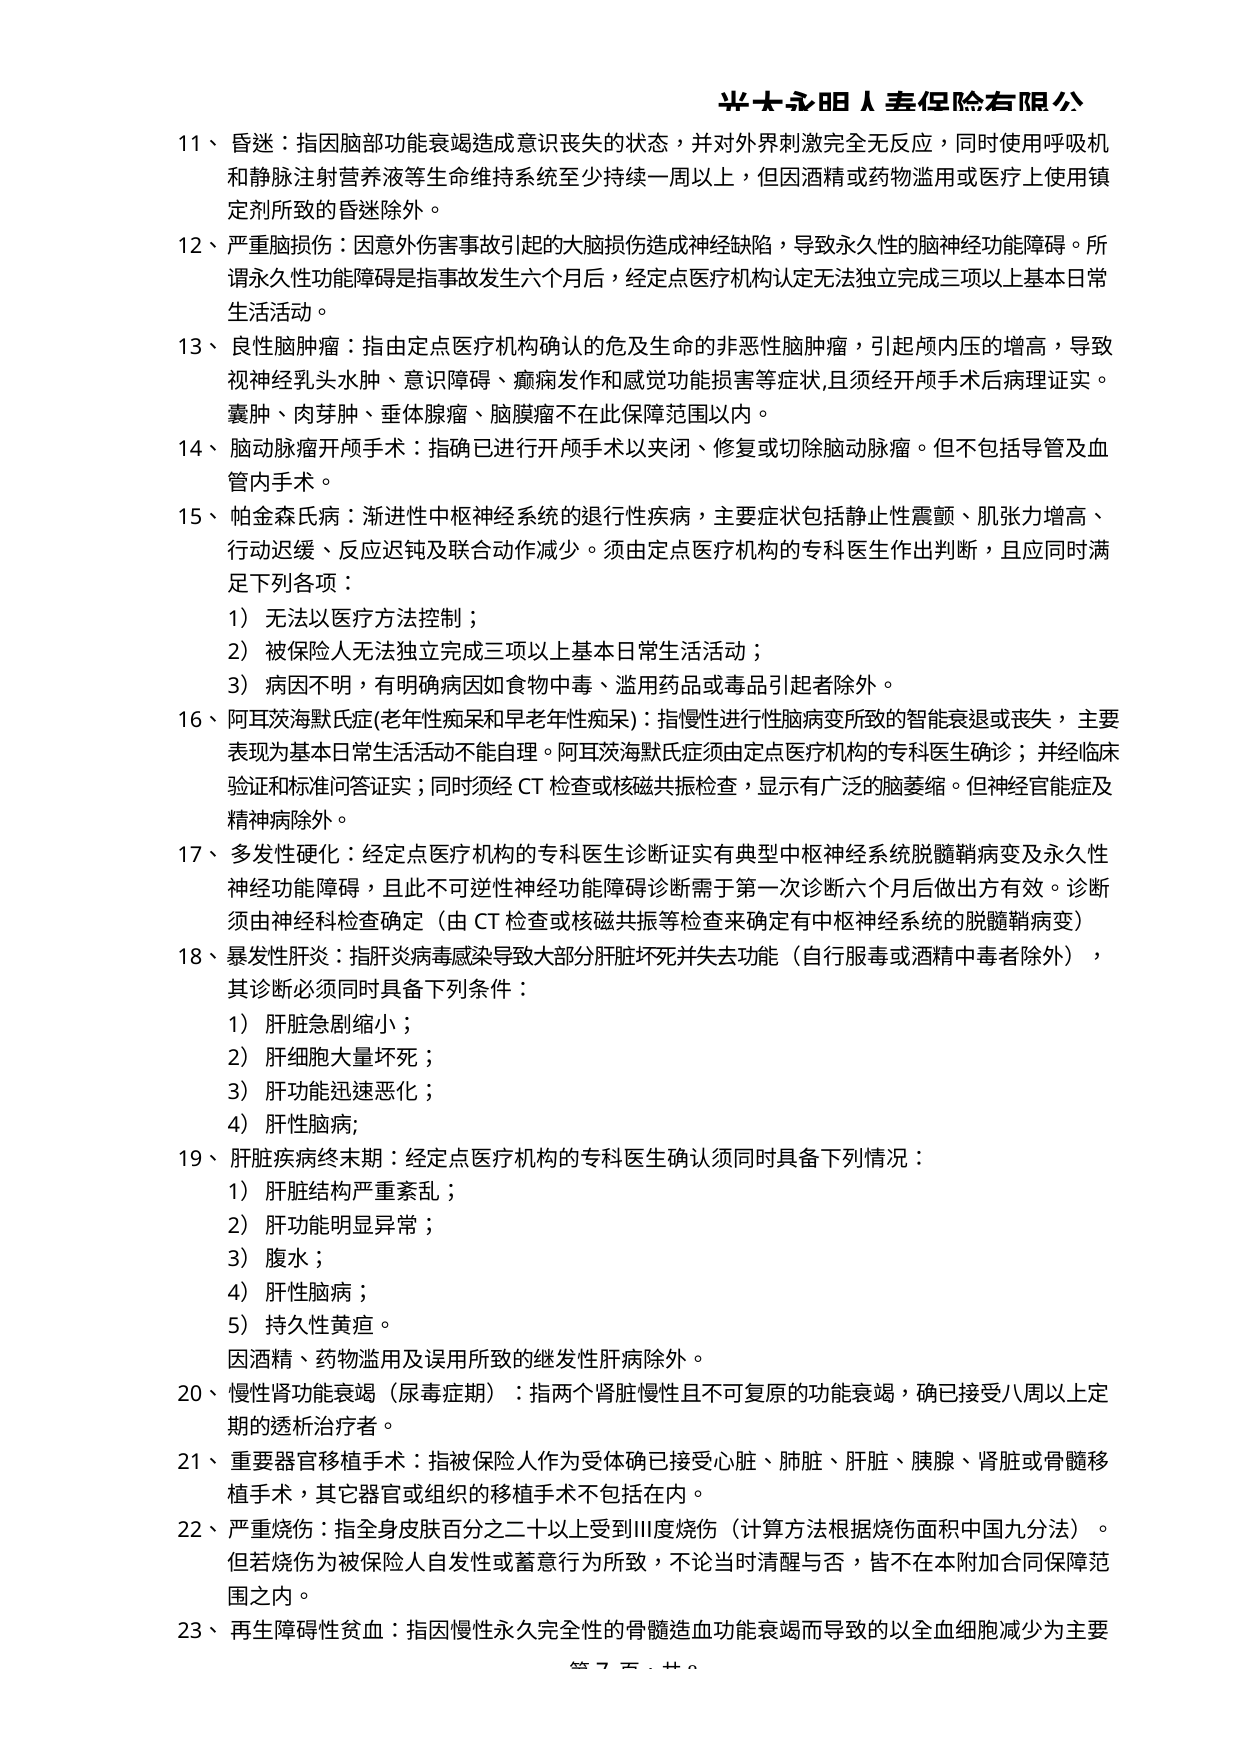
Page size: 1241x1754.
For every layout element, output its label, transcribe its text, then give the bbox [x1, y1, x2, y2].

list 腹水； [227, 1243, 1134, 1273]
list 肝脏急剧缩小； [227, 1009, 1134, 1038]
text 12、 严重脑损伤：因意外伤害事故引起的大脑损伤造成神经缺陷，导致永久性的脑神经功能障碍。所谓永久性功能障碍是指事故发生六个月后，经定点医疗机构认定无法独立完成三项以上基本日常生活活动。 [177, 230, 1122, 327]
text 因酒精、药物滥用及误用所致的继发性肝病除外。 [227, 1344, 1134, 1374]
text 16、 阿耳茨海默氏症(老年性痴呆和早老年性痴呆)：指慢性进行性脑病变所致的智能衰退或丧失， 主要表现为基本日常生活活动不能自理。阿耳茨海默氏症须由定点医疗机构的专科医生确诊； 并经临床验证和标准问答证实；同时须经 CT 检查或核磁共振检查，显示有广泛的脑萎缩。但神经官能症及精神病除外。 [177, 704, 1122, 834]
text 13、 良性脑肿瘤：指由定点医疗机构确认的危及生命的非恶性脑肿瘤，引起颅内压的增高，导致视神经乳头水肿、意识障碍、癫痫发作和感觉功能损害等症状,且须经开颅手术后病理证实。囊肿、肉芽肿、垂体腺瘤、脑膜瘤不在此保障范围以内。 [177, 331, 1114, 428]
text 22、 严重烧伤：指全身皮肤百分之二十以上受到Ⅲ度烧伤（计算方法根据烧伤面积中国九分法）。但若烧伤为被保险人自发性或蓄意行为所致，不论当时清醒与否，皆不在本附加合同保障范围之内。 [177, 1514, 1114, 1611]
list 肝功能明显异常； [227, 1210, 1134, 1240]
text 17、 多发性硬化：经定点医疗机构的专科医生诊断证实有典型中枢神经系统脱髓鞘病变及永久性神经功能障碍，且此不可逆性神经功能障碍诊断需于第一次诊断六个月后做出方有效。诊断须由神经科检查确定（由 CT 检查或核磁共振等检查来确定有中枢神经系统的脱髓鞘病变） [177, 839, 1111, 936]
list 肝脏结构严重紊乱； [227, 1176, 1134, 1206]
text 18、 暴发性肝炎：指肝炎病毒感染导致大部分肝脏坏死并失去功能（自行服毒或酒精中毒者除外），其诊断必须同时具备下列条件： [177, 941, 1122, 1004]
list 无法以医疗方法控制； [227, 603, 1134, 632]
list 被保险人无法独立完成三项以上基本日常生活活动； [227, 636, 1134, 666]
text 14、 脑动脉瘤开颅手术：指确已进行开颅手术以夹闭、修复或切除脑动脉瘤。但不包括导管及血管内手术。 [177, 433, 1111, 496]
text 21、 重要器官移植手术：指被保险人作为受体确已接受心脏、肺脏、肝脏、胰腺、肾脏或骨髓移植手术，其它器官或组织的移植手术不包括在内。 [177, 1446, 1111, 1509]
list 肝性脑病； [227, 1277, 1134, 1307]
text 15、 帕金森氏病：渐进性中枢神经系统的退行性疾病，主要症状包括静止性震颤、肌张力增高、行动迟缓、反应迟钝及联合动作减少。须由定点医疗机构的专科医生作出判断，且应同时满足下列各项： [177, 501, 1111, 598]
list 病因不明，有明确病因如食物中毒、滥用药品或毒品引起者除外。 [227, 670, 1134, 700]
text 19、 肝脏疾病终末期：经定点医疗机构的专科医生确认须同时具备下列情况： [177, 1143, 1134, 1173]
list 肝细胞大量坏死； [227, 1042, 1134, 1072]
text 11、 昏迷：指因脑部功能衰竭造成意识丧失的状态，并对外界刺激完全无反应，同时使用呼吸机和静脉注射营养液等生命维持系统至少持续一周以上，但因酒精或药物滥用或医疗上使用镇定剂所致的昏迷除外。 [177, 128, 1111, 225]
list 肝性脑病; [227, 1109, 1134, 1139]
list 肝功能迅速恶化； [227, 1076, 1134, 1106]
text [177, 1615, 1111, 1645]
list 持久性黄疸。 [227, 1311, 1134, 1340]
text 20、 慢性肾功能衰竭（尿毒症期）：指两个肾脏慢性且不可复原的功能衰竭，确已接受八周以上定期的透析治疗者。 [177, 1378, 1111, 1441]
